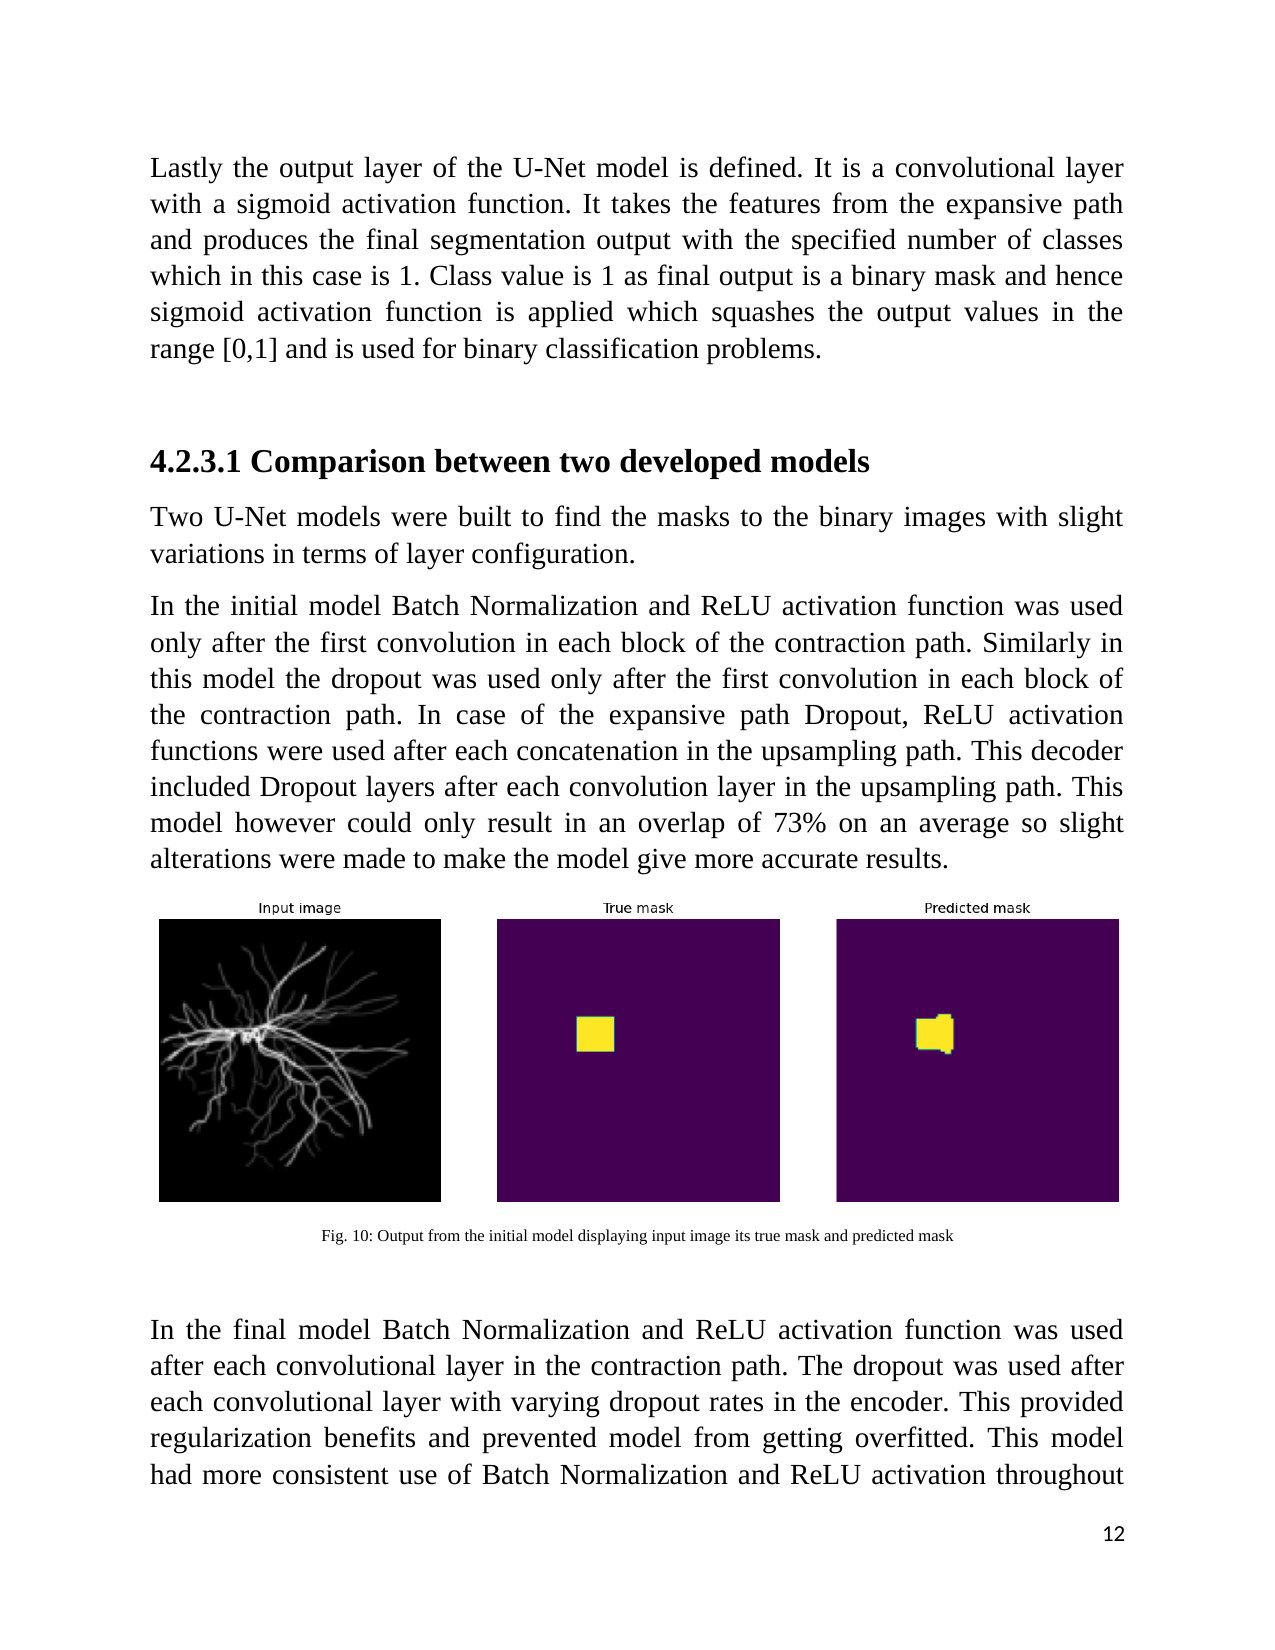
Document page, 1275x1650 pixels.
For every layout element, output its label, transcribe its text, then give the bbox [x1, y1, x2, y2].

text In the initial model Batch Normalization and ReLU activation function was used only after the first convolution in each block of the contraction path. Similarly in this model the dropout was used only after the first convolution in each block of the contraction path. In case of the expansive path Dropout, ReLU activation functions were used after each concatenation in the upsampling path. This decoder included Dropout layers after each convolution layer in the upsampling path. This model however could only result in an overlap of 73% on an average so slight alterations were made to make the model give more accurate results. [150, 588, 1125, 875]
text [150, 1312, 1125, 1490]
text Two U-Net models were built to find the masks to the binary images with slight variations in terms of layer configuration. [150, 499, 1125, 569]
text Fig. 10: Output from the initial model displaying input image its true mask and predicted mask [150, 1226, 1125, 1245]
text Lastly the output layer of the U-Net model is defined. It is a convolutional layer with a sigmoid activation function. It takes the features from the expansive path and produces the final segmentation output with the specified number of classes which in this case is 1. Class value is 1 as final output is a binary mask and hence sigmoid activation function is applied which squashes the output values in the range [0,1] and is used for binary classification problems. [150, 150, 1125, 364]
text 4.2.3.1 Comparison between two developed models [150, 442, 1125, 480]
picture [150, 894, 1125, 1210]
